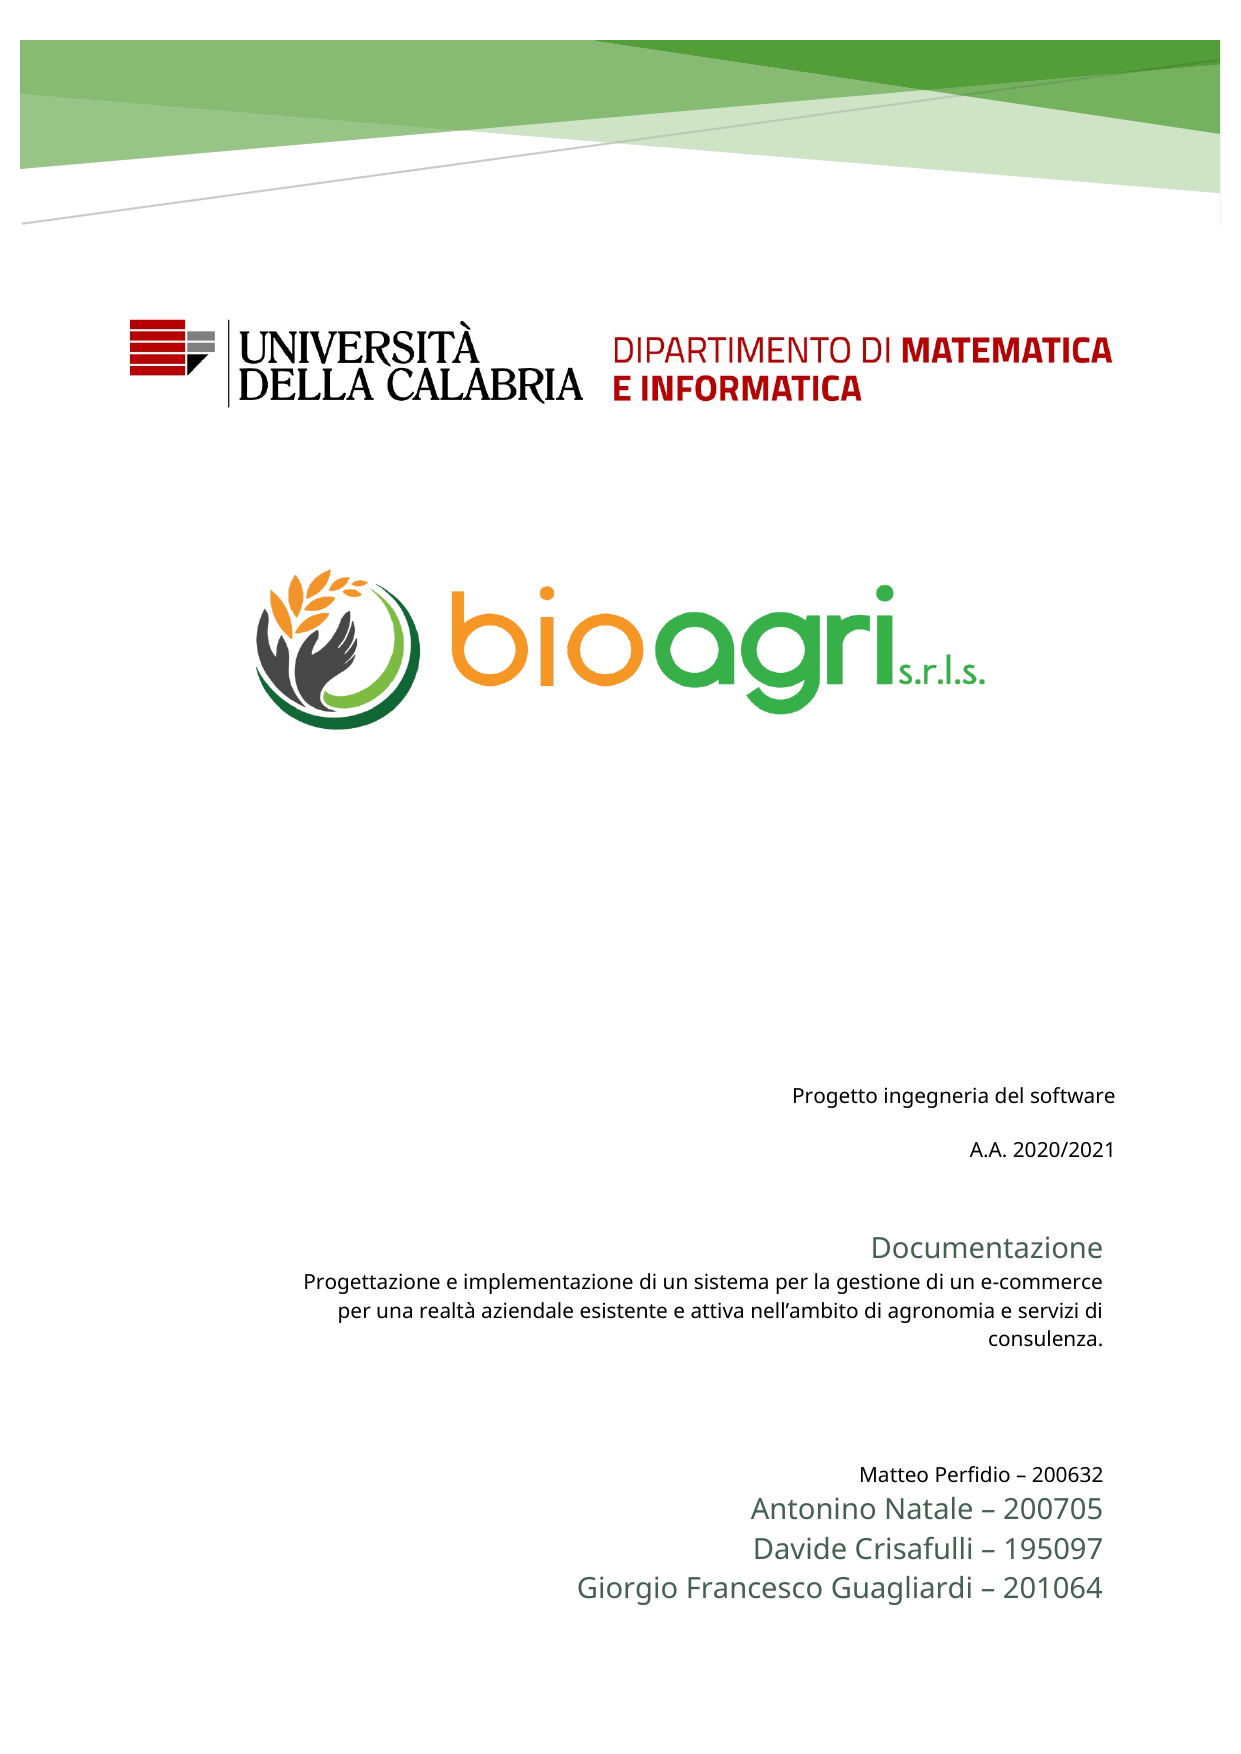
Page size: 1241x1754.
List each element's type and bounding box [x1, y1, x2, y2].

picture [118, 307, 1123, 413]
picture [242, 545, 999, 755]
picture [20, 40, 1221, 240]
